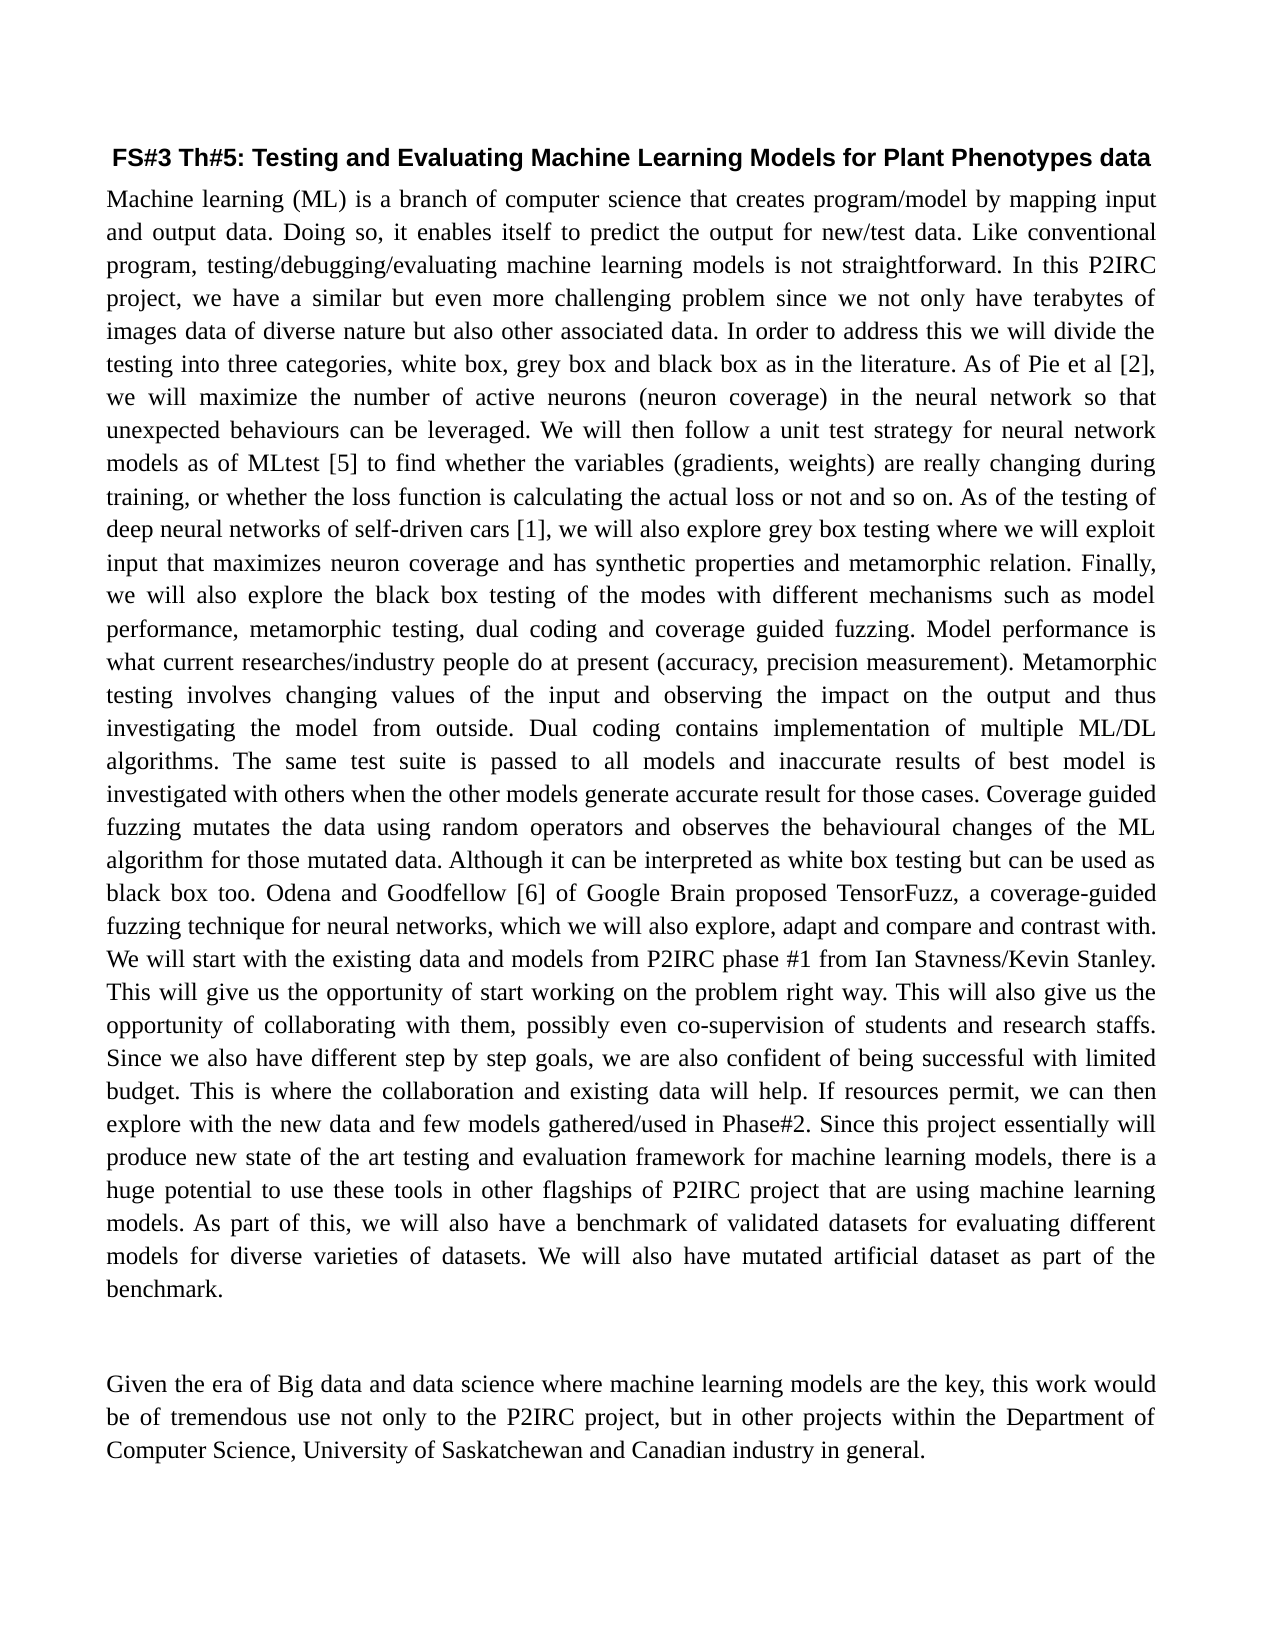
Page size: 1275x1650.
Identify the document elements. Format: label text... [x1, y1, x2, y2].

text Machine learning (ML) is a branch of computer science that creates program/model by mapping input and output data. Doing so, it enables itself to predict the output for new/test data. Like conventional program, testing/debugging/evaluating machine learning models is not straightforward. In this P2IRC project, we have a similar but even more challenging problem since we not only have terabytes of images data of diverse nature but also other associated data. In order to address this we will divide the testing into three categories, white box, grey box and black box as in the literature. As of Pie et al [2], we will maximize the number of active neurons (neuron coverage) in the neural network so that unexpected behaviours can be leveraged. We will then follow a unit test strategy for neural network models as of MLtest [5] to find whether the variables (gradients, weights) are really changing during training, or whether the loss function is calculating the actual loss or not and so on. As of the testing of deep neural networks of self-driven cars [1], we will also explore grey box testing where we will exploit input that maximizes neuron coverage and has synthetic properties and metamorphic relation. Finally, we will also explore the black box testing of the modes with different mechanisms such as model performance, metamorphic testing, dual coding and coverage guided fuzzing. Model performance is what current researches/industry people do at present (accuracy, precision measurement). Metamorphic testing involves changing values of the input and observing the impact on the output and thus investigating the model from outside. Dual coding contains implementation of multiple ML/DL algorithms. The same test suite is passed to all models and inaccurate results of best model is investigated with others when the other models generate accurate result for those cases. Coverage guided fuzzing mutates the data using random operators and observes the behavioural changes of the ML algorithm for those mutated data. Although it can be interpreted as white box testing but can be used as black box too. Odena and Goodfellow [6] of Google Brain proposed TensorFuzz, a coverage-guided fuzzing technique for neural networks, which we will also explore, adapt and compare and contrast with. We will start with the existing data and models from P2IRC phase #1 from Ian Stavness/Kevin Stanley. This will give us the opportunity of start working on the problem right way. This will also give us the opportunity of collaborating with them, possibly even co-supervision of students and research staffs. Since we also have different step by step goals, we are also confident of being successful with limited budget. This is where the collaboration and existing data will help. If resources permit, we can then explore with the new data and few models gathered/used in Phase#2. Since this project essentially will produce new state of the art testing and evaluation framework for machine learning models, there is a huge potential to use these tools in other flagships of P2IRC project that are using machine learning models. As part of this, we will also have a benchmark of validated datasets for evaluating different models for diverse varieties of datasets. We will also have mutated artificial dataset as part of the benchmark. [106, 184, 1157, 1303]
text Given the era of Big data and data science where machine learning models are the key, this work would be of tremendous use not only to the P2IRC project, but in other projects within the Department of Computer Science, University of Saskatchewan and Canadian industry in general. [106, 1369, 1157, 1464]
title FS#3 Th#5: Testing and Evaluating Machine Learning Models for Plant Phenotypes data [106, 143, 1157, 172]
